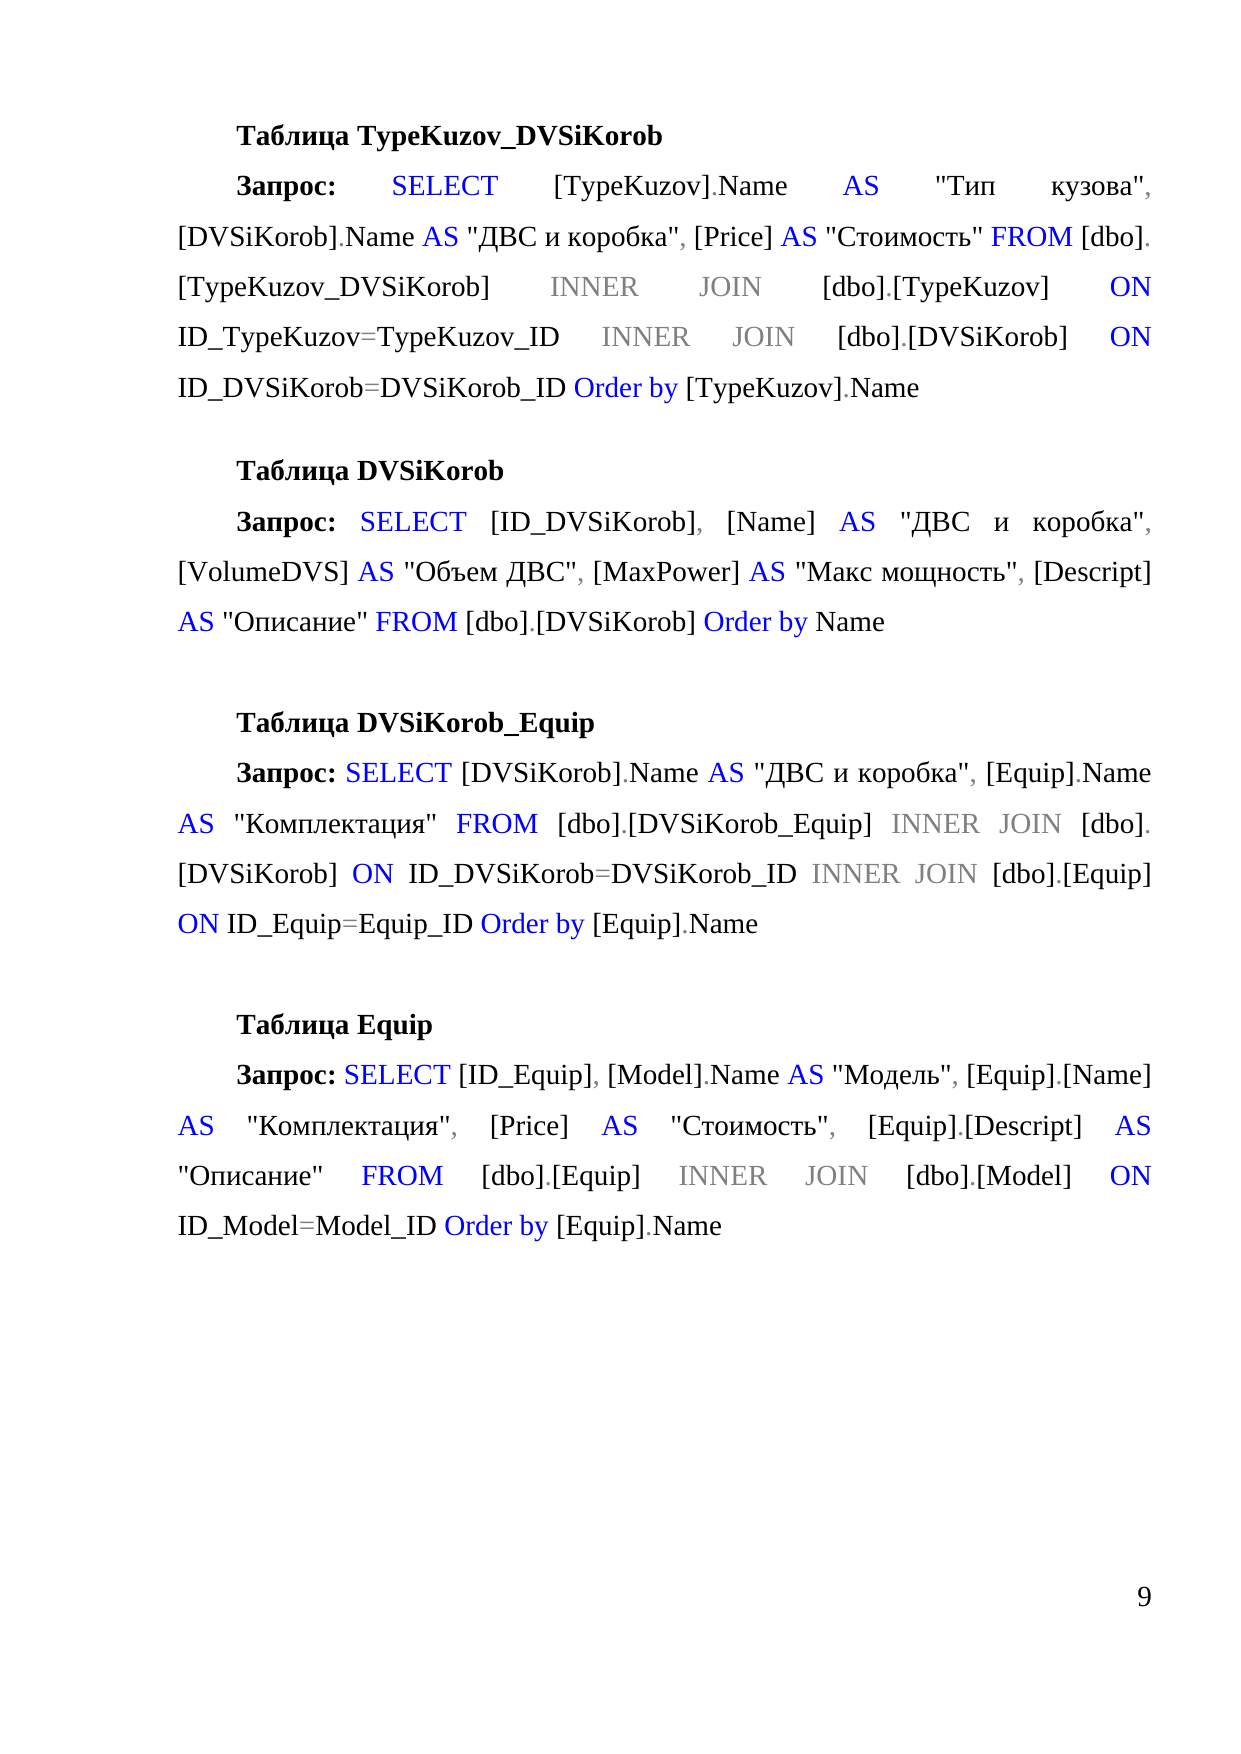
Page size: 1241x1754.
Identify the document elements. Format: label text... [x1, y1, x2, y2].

text Запрос: SELECT [ID_DVSiKorob], [Name] AS "ДВС и коробка", [VolumeDVS] AS "Объем ДВС", [MaxPower] AS "Макс мощность", [Descript] AS "Описание" FROM [dbo].[DVSiKorob] Order by Name [177, 504, 1152, 638]
text Запрос: SELECT [ID_Equip], [Model].Name AS "Модель", [Equip].[Name] AS "Комплектация", [Price] AS "Стоимость", [Equip].[Descript] AS "Описание" FROM [dbo].[Equip] INNER JOIN [dbo].[Model] ON ID_Model=Model_ID Order by [Equip].Name [177, 1057, 1152, 1242]
text Таблица TypeKuzov_DVSiKorob [177, 118, 1152, 152]
text Таблица DVSiKorob_Equip [177, 705, 1152, 739]
text Запрос: SELECT [TypeKuzov].Name AS "Тип кузова", [DVSiKorob].Name AS "ДВС и коробка", [Price] AS "Стоимость" FROM [dbo].[TypeKuzov_DVSiKorob] INNER JOIN [dbo].[TypeKuzov] ON ID_TypeKuzov=TypeKuzov_ID INNER JOIN [dbo].[DVSiKorob] ON ID_DVSiKorob=DVSiKorob_ID Order by [TypeKuzov].Name [177, 168, 1152, 403]
text Таблица DVSiKorob [177, 453, 1152, 487]
text Таблица Equip [177, 1007, 1152, 1041]
text Запрос: SELECT [DVSiKorob].Name AS "ДВС и коробка", [Equip].Name AS "Комплектация" FROM [dbo].[DVSiKorob_Equip] INNER JOIN [dbo].[DVSiKorob] ON ID_DVSiKorob=DVSiKorob_ID INNER JOIN [dbo].[Equip] ON ID_Equip=Equip_ID Order by [Equip].Name [177, 755, 1152, 940]
